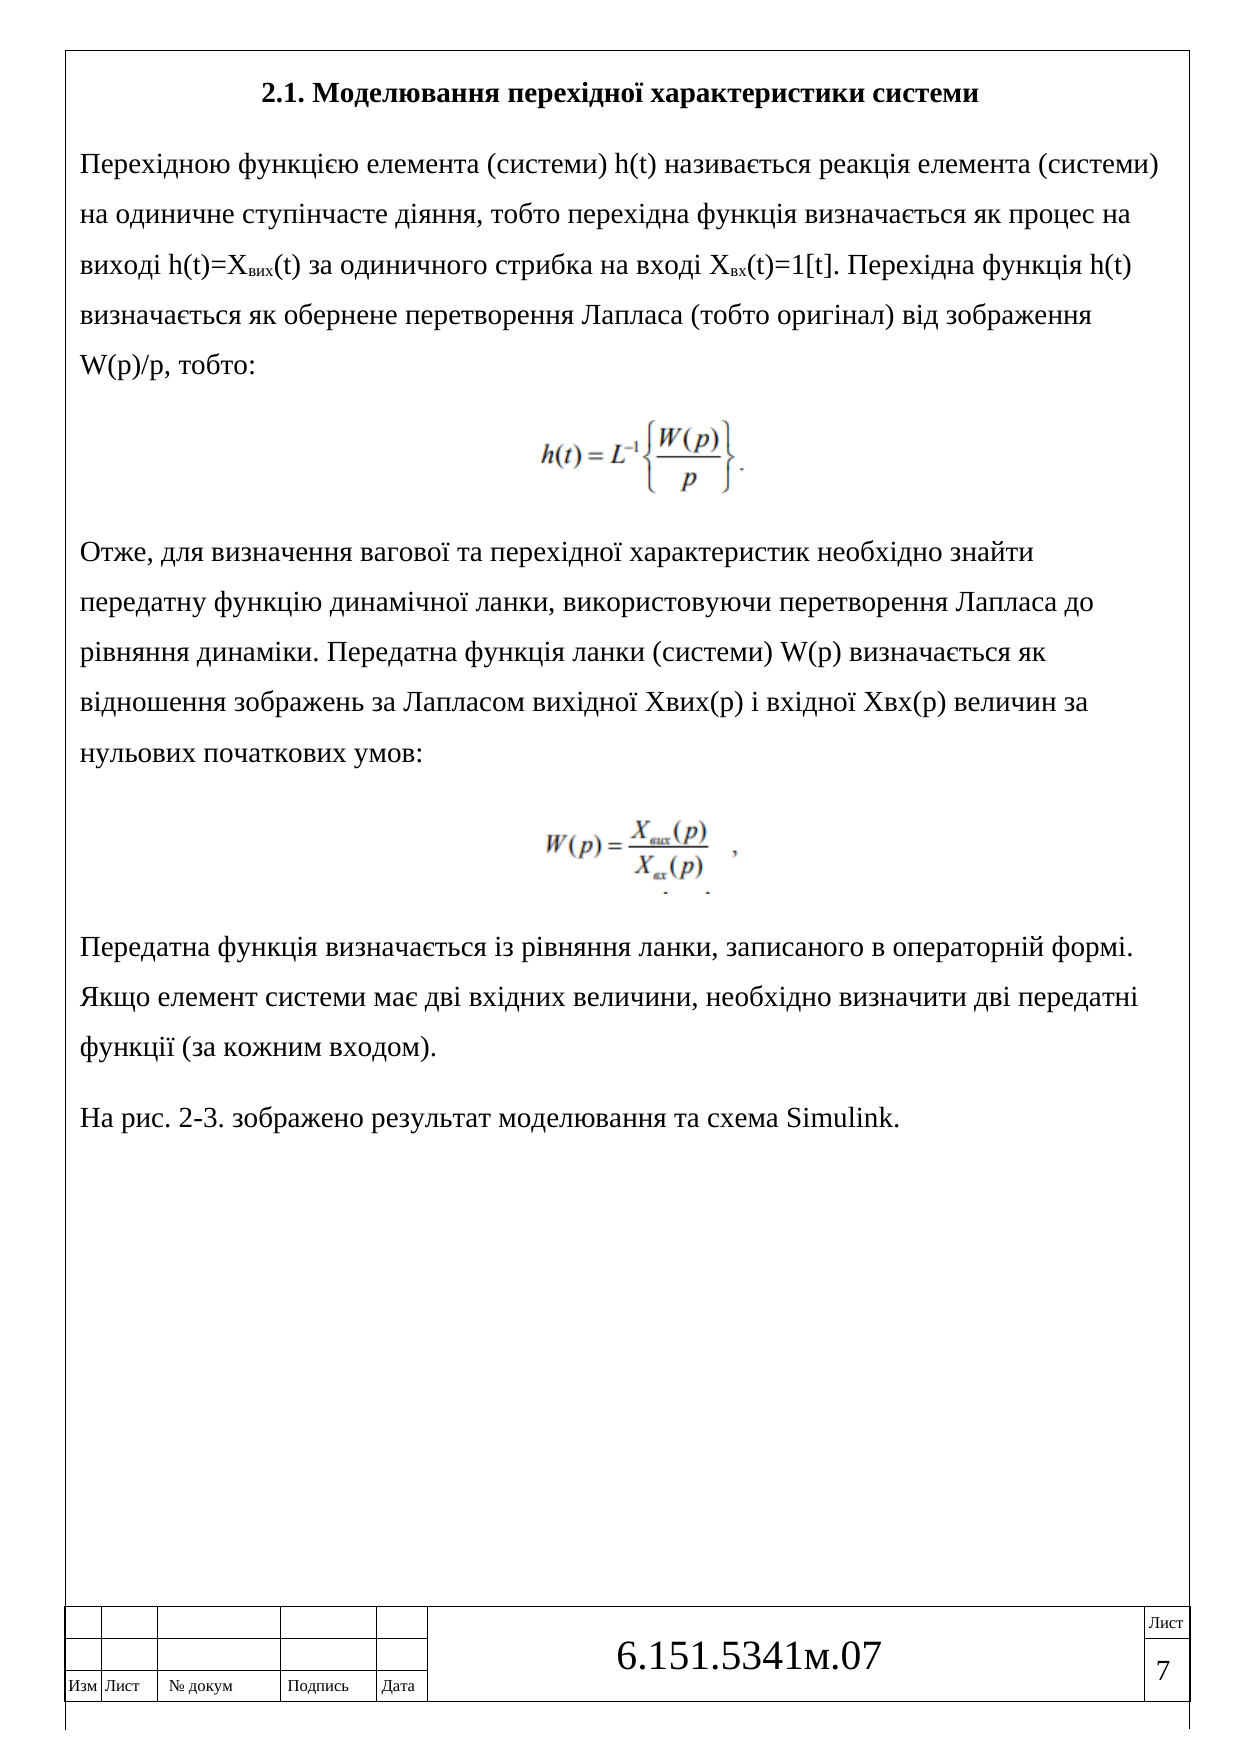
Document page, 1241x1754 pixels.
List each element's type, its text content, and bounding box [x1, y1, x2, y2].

picture [521, 418, 764, 499]
text На рис. 2-3. зображено результат моделювання та схема Simulink. [79, 1101, 1161, 1134]
text 2.1. Моделювання перехідної характеристики системи [79, 75, 1161, 108]
text Перехідною функцією елемента (системи) h(t) називається реакція елемента (системи) на одиничне ступінчасте діяння, тобто перехідна функція визначається як процес на виході h(t)=Хвих(t) за одиничного стрибка на вході Хвх(t)=1[t]. Перехідна функція h(t) визначається як обернене перетворення Лапласа (тобто оригінал) від зображення W(p)/p, тобто: [79, 146, 1161, 381]
text Передатна функція визначається із рівняння ланки, записаного в операторній формі. Якщо елемент системи має дві вхідних величини, необхідно визначити дві передатні функції (за кожним входом). [79, 929, 1161, 1063]
text Отже, для визначення вагової та перехідної характеристик необхідно знайти передатну функцію динамічної ланки, використовуючи перетворення Лапласа до рівняння динаміки. Передатна функція ланки (системи) W(p) визначається як відношення зображень за Лапласом вихідної Хвих(р) і вхідної Хвх(р) величин за нульових початкових умов: [79, 534, 1161, 768]
picture [538, 806, 746, 894]
